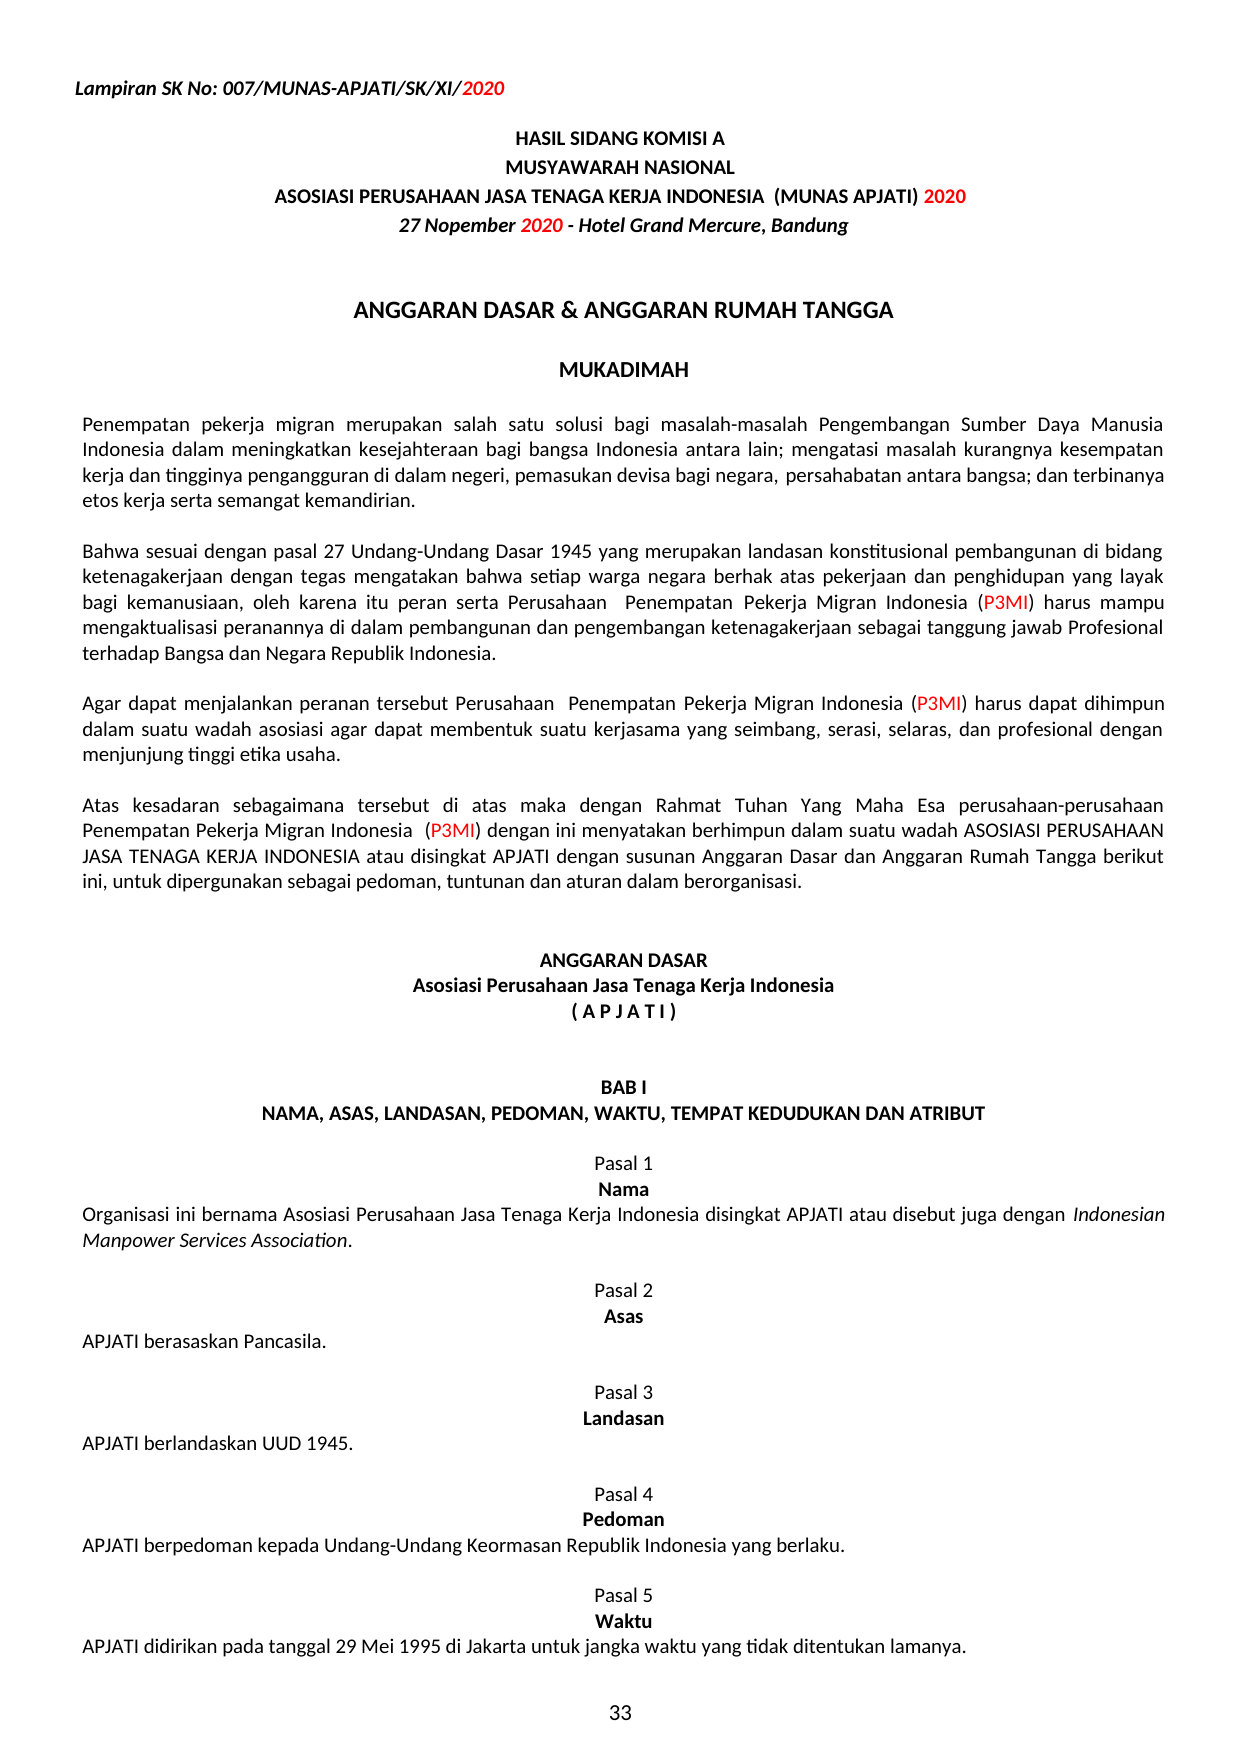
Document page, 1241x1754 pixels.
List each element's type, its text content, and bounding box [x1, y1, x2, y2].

text ASOSIASI PERUSAHAAN JASA TENAGA KERJA INDONESIA (MUNAS APJATI) 2020 [75, 183, 1165, 209]
text Pasal 2 [82, 1278, 1165, 1303]
text Atas kesadaran sebagaimana tersebut di atas maka dengan Rahmat Tuhan Yang Maha Esa perusahaan-perusahaan Penempatan Pekerja Migran Indonesia (P3MI) dengan ini menyatakan berhimpun dalam suatu wadah ASOSIASI PERUSAHAAN JASA TENAGA KERJA INDONESIA atau disingkat APJATI dengan susunan Anggaran Dasar dan Anggaran Rumah Tangga berikut ini, untuk dipergunakan sebagai pedoman, tuntunan dan aturan dalam berorganisasi. [82, 792, 1165, 894]
text 27 Nopember 2020 - Hotel Grand Mercure, Bandung [82, 212, 1165, 238]
text Lampiran SK No: 007/MUNAS-APJATI/SK/XI/2020 [75, 75, 1165, 100]
text Pedoman [82, 1506, 1165, 1532]
text Asas [82, 1303, 1165, 1328]
text Pasal 4 [82, 1481, 1165, 1506]
text Waktu [82, 1608, 1165, 1633]
text NAMA, ASAS, LANDASAN, PEDOMAN, WAKTU, TEMPAT KEDUDUKAN DAN ATRIBUT [82, 1100, 1165, 1125]
text Pasal 1 [82, 1151, 1165, 1176]
text Organisasi ini bernama Asosiasi Perusahaan Jasa Tenaga Kerja Indonesia disingkat APJATI atau disebut juga dengan Indonesian Manpower Services Association. [82, 1201, 1165, 1252]
text Bahwa sesuai dengan pasal 27 Undang-Undang Dasar 1945 yang merupakan landasan konstitusional pembangunan di bidang ketenagakerjaan dengan tegas mengatakan bahwa setiap warga negara berhak atas pekerjaan dan penghidupan yang layak bagi kemanusiaan, oleh karena itu peran serta Perusahaan Penempatan Pekerja Migran Indonesia (P3MI) harus mampu mengaktualisasi peranannya di dalam pembangunan dan pengembangan ketenagakerjaan sebagai tanggung jawab Profesional terhadap Bangsa dan Negara Republik Indonesia. [82, 538, 1165, 665]
text APJATI berlandaskan UUD 1945. [82, 1430, 1165, 1456]
text MUSYAWARAH NASIONAL [75, 154, 1165, 179]
text HASIL SIDANG KOMISI A [75, 125, 1165, 150]
text Agar dapat menjalankan peranan tersebut Perusahaan Penempatan Pekerja Migran Indonesia (P3MI) harus dapat dihimpun dalam suatu wadah asosiasi agar dapat membentuk suatu kerjasama yang seimbang, serasi, selaras, dan profesional dengan menjunjung tinggi etika usaha. [82, 691, 1165, 767]
text ANGGARAN DASAR & ANGGARAN RUMAH TANGGA [82, 294, 1165, 324]
text Pasal 5 [82, 1583, 1165, 1608]
text Pasal 3 [82, 1379, 1165, 1405]
text APJATI didirikan pada tanggal 29 Mei 1995 di Jakarta untuk jangka waktu yang tidak ditentukan lamanya. [82, 1633, 1165, 1659]
text Asosiasi Perusahaan Jasa Tenaga Kerja Indonesia [82, 973, 1165, 998]
text Landasan [82, 1405, 1165, 1430]
text APJATI berasaskan Pancasila. [82, 1328, 1165, 1354]
text Nama [82, 1176, 1165, 1201]
text MUKADIMAH [82, 355, 1165, 383]
text BAB I [82, 1074, 1165, 1100]
text ANGGARAN DASAR [82, 947, 1165, 973]
text ( A P J A T I ) [82, 998, 1165, 1023]
text Penempatan pekerja migran merupakan salah satu solusi bagi masalah-masalah Pengembangan Sumber Daya Manusia Indonesia dalam meningkatkan kesejahteraan bagi bangsa Indonesia antara lain; mengatasi masalah kurangnya kesempatan kerja dan tingginya pengangguran di dalam negeri, pemasukan devisa bagi negara, persahabatan antara bangsa; dan terbinanya etos kerja serta semangat kemandirian. [82, 411, 1165, 513]
text APJATI berpedoman kepada Undang-Undang Keormasan Republik Indonesia yang berlaku. [82, 1532, 1165, 1557]
